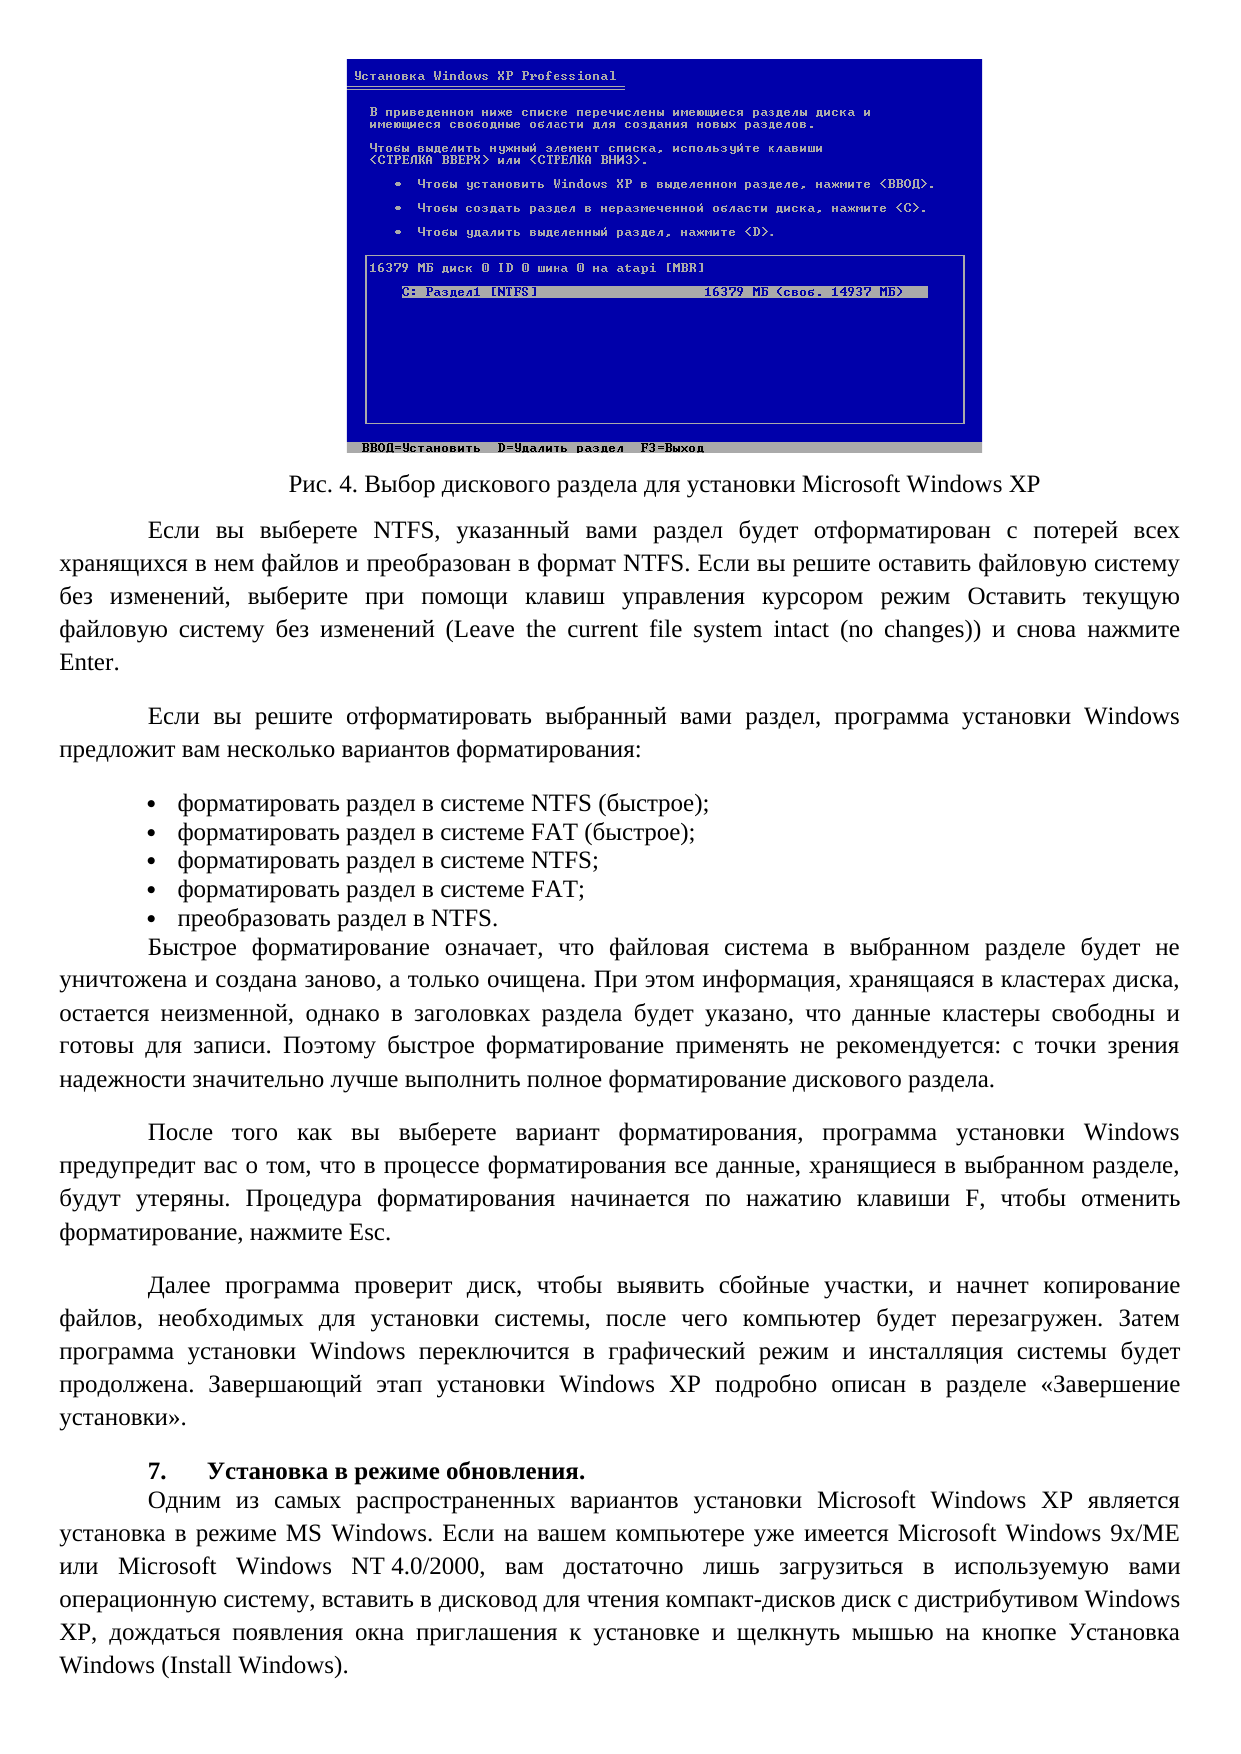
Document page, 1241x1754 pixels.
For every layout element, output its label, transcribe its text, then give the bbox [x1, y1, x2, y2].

list Установка в режиме обновления. [59, 1456, 1181, 1485]
text Рис. 4. Выбор дискового раздела для установки Microsoft Windows XP [59, 469, 1181, 498]
list форматировать раздел в системе NTFS; [148, 845, 1181, 874]
text Одним из самых распространенных вариантов установки Microsoft Windows XP является установка в режиме MS Windows. Если на вашем компьютере уже имеется Microsoft Windows 9x/ME или Microsoft Windows NT 4.0/2000, вам достаточно лишь загрузиться в используемую вами операционную систему, вставить в дисковод для чтения компакт-дисков диск с дистрибутивом Windows XP, дождаться появления окна приглашения к установке и щелкнуть мышью на кнопке Установка Windows (Install Windows). [59, 1485, 1181, 1679]
text Если вы выберете NTFS, указанный вами раздел будет отформатирован с потерей всех хранящихся в нем файлов и преобразован в формат NTFS. Если вы решите оставить файловую систему без изменений, выберите при помощи клавиш управления курсором режим Оставить текущую файловую систему без изменений (Leave the current file system intact (no changes)) и снова нажмите Enter. [59, 515, 1181, 676]
picture [346, 59, 983, 453]
text После того как вы выберете вариант форматирования, программа установки Windows предупредит вас о том, что в процессе форматирования все данные, хранящиеся в выбранном разделе, будут утеряны. Процедура форматирования начинается по нажатию клавиши F, чтобы отменить форматирование, нажмите Esc. [59, 1117, 1181, 1245]
text Быстрое форматирование означает, что файловая система в выбранном разделе будет не уничтожена и создана заново, а только очищена. При этом информация, хранящаяся в кластерах диска, остается неизменной, однако в заголовках раздела будет указано, что данные кластеры свободны и готовы для записи. Поэтому быстрое форматирование применять не рекомендуется: с точки зрения надежности значительно лучше выполнить полное форматирование дискового раздела. [59, 932, 1181, 1092]
text Если вы решите отформатировать выбранный вами раздел, программа установки Windows предложит вам несколько вариантов форматирования: [59, 701, 1181, 763]
list преобразовать раздел в NTFS. [148, 903, 1181, 932]
list форматировать раздел в системе FAT; [148, 874, 1181, 903]
list Далее программа проверит диск, чтобы выявить сбойные участки, и начнет копирование файлов, необходимых для установки системы, после чего компьютер будет перезагружен. Затем программа установки Windows переключится в графический режим и инсталляция системы будет продолжена. Завершающий этап установки Windows XP подробно описан в разделе «Завершение установки». [59, 1270, 1181, 1431]
list форматировать раздел в системе NTFS (быстрое); [148, 788, 1181, 817]
list форматировать раздел в системе FAT (быстрое); [148, 817, 1181, 845]
